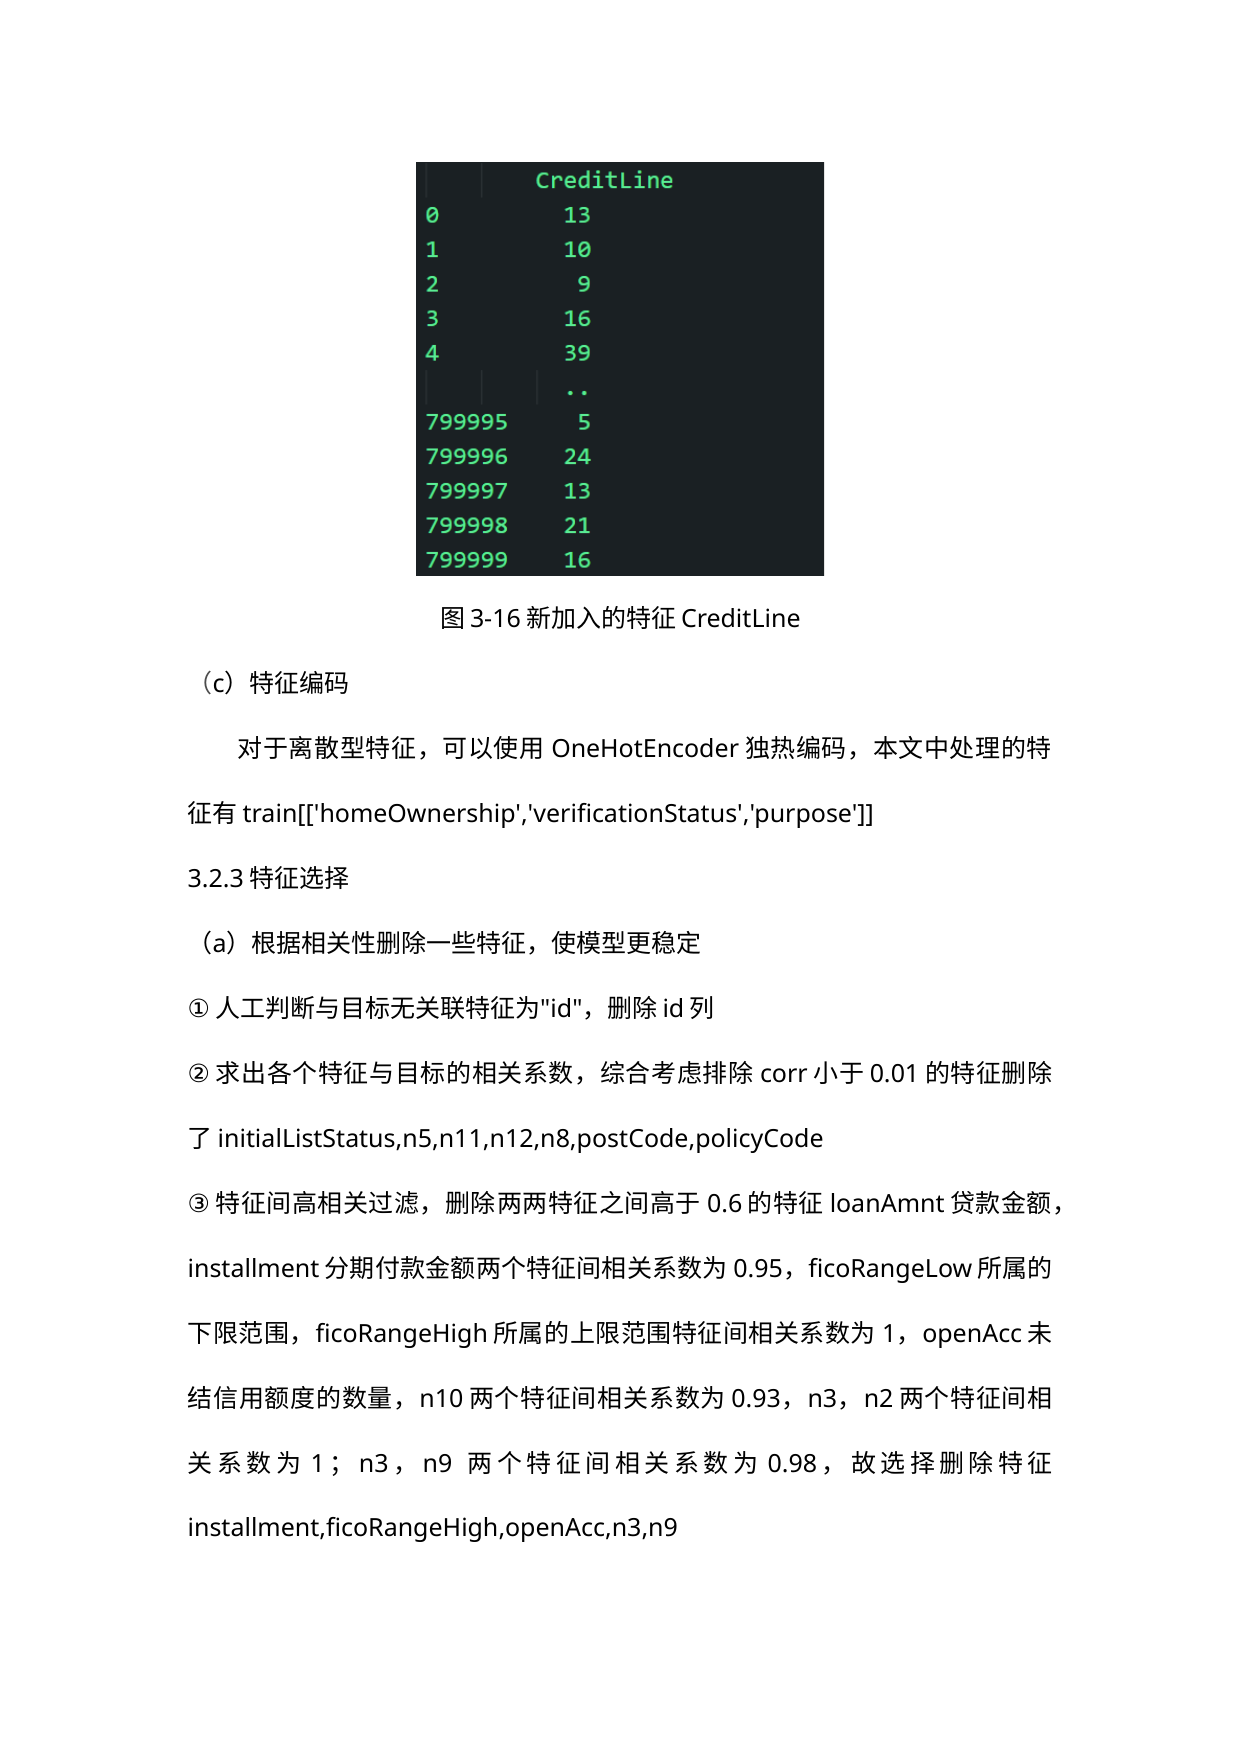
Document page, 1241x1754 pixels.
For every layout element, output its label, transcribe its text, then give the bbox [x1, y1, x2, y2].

text （a）根据相关性删除一些特征，使模型更稳定 [187, 909, 1053, 974]
text （c）特征编码 [187, 649, 1053, 714]
picture [416, 162, 825, 576]
text 对于离散型特征，可以使用OneHotEncoder独热编码，本文中处理的特征有train[['homeOwnership','verificationStatus','purpose']] [187, 714, 1053, 844]
text 3.2.3特征选择 [187, 844, 1053, 909]
text ③特征间高相关过滤，删除两两特征之间高于0.6的特征loanAmnt贷款金额，installment分期付款金额两个特征间相关系数为0.95，ficoRangeLow所属的下限范围，ficoRangeHigh所属的上限范围特征间相关系数为1，openAcc未结信用额度的数量，n10两个特征间相关系数为0.93，n3，n2两个特征间相关系数为1；n3，n9 两个特征间相关系数为0.98，故选择删除特征installment,ficoRangeHigh,openAcc,n3,n9 [187, 1169, 1053, 1559]
text ②求出各个特征与目标的相关系数，综合考虑排除corr小于0.01的特征删除了initialListStatus,n5,n11,n12,n8,postCode,policyCode [187, 1039, 1053, 1169]
text ①人工判断与目标无关联特征为"id"，删除id列 [187, 974, 1053, 1039]
text 图3-16新加入的特征CreditLine [187, 584, 1053, 649]
